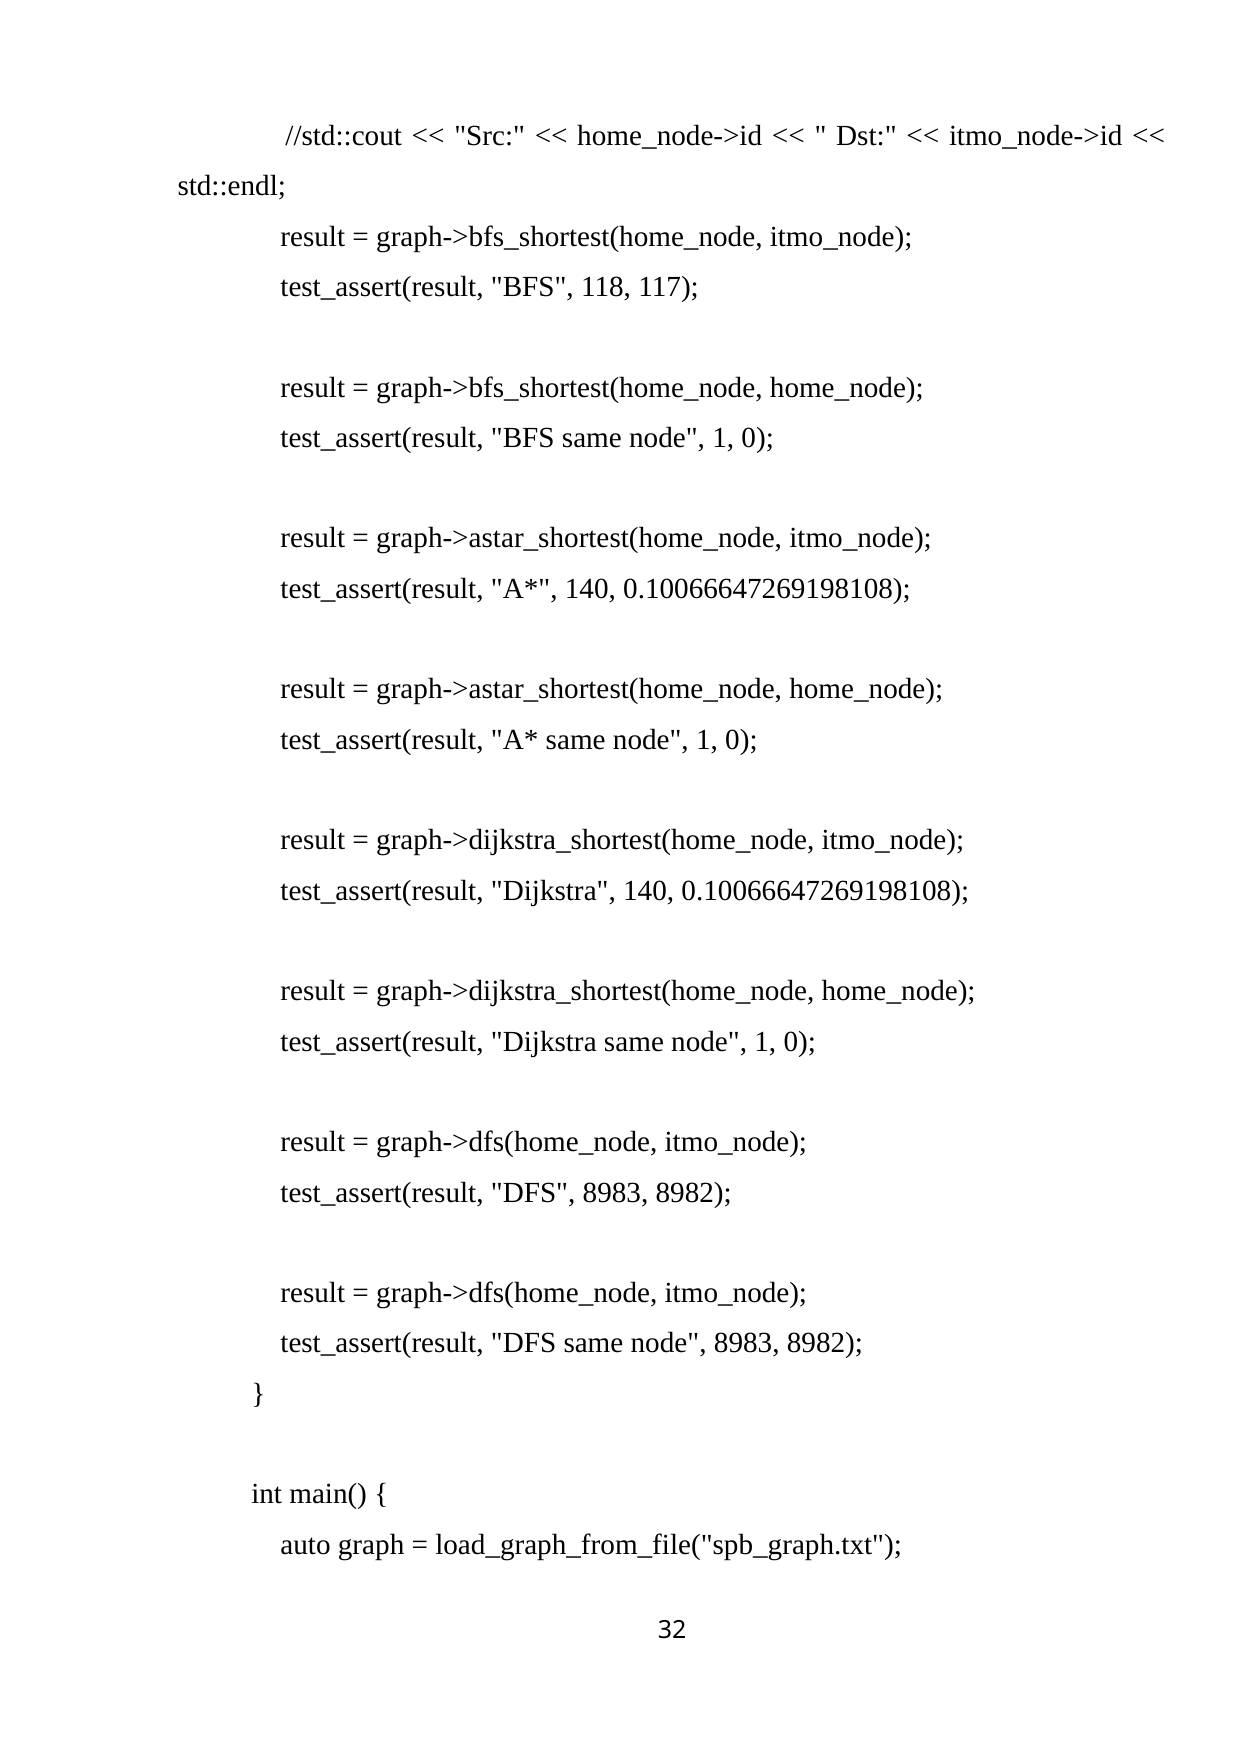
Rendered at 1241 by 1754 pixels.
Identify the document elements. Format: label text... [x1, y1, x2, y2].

text test_assert(result, "DFS", 8983, 8982); [177, 1175, 1167, 1208]
text test_assert(result, "A* same node", 1, 0); [177, 722, 1167, 755]
text result = graph->astar_shortest(home_node, home_node); [177, 672, 1167, 705]
text } [177, 1376, 1167, 1409]
text test_assert(result, "Dijkstra same node", 1, 0); [177, 1024, 1167, 1057]
text auto graph = load_graph_from_file("spb_graph.txt"); [177, 1527, 1167, 1560]
text test_assert(result, "A*", 140, 0.10066647269198108); [177, 571, 1167, 604]
text //std::cout << "Src:" << home_node->id << " Dst:" << itmo_node->id << std::endl; [177, 118, 1167, 202]
text result = graph->astar_shortest(home_node, itmo_node); [177, 521, 1167, 554]
text result = graph->dijkstra_shortest(home_node, itmo_node); [177, 822, 1167, 856]
text test_assert(result, "DFS same node", 8983, 8982); [177, 1326, 1167, 1359]
text result = graph->dijkstra_shortest(home_node, home_node); [177, 973, 1167, 1007]
text result = graph->dfs(home_node, itmo_node); [177, 1275, 1167, 1309]
text test_assert(result, "BFS", 118, 117); [177, 269, 1167, 303]
text result = graph->dfs(home_node, itmo_node); [177, 1124, 1167, 1158]
text result = graph->bfs_shortest(home_node, itmo_node); [177, 219, 1167, 252]
text int main() { [177, 1477, 1167, 1510]
text result = graph->bfs_shortest(home_node, home_node); [177, 370, 1167, 403]
text test_assert(result, "Dijkstra", 140, 0.10066647269198108); [177, 873, 1167, 906]
text test_assert(result, "BFS same node", 1, 0); [177, 420, 1167, 453]
